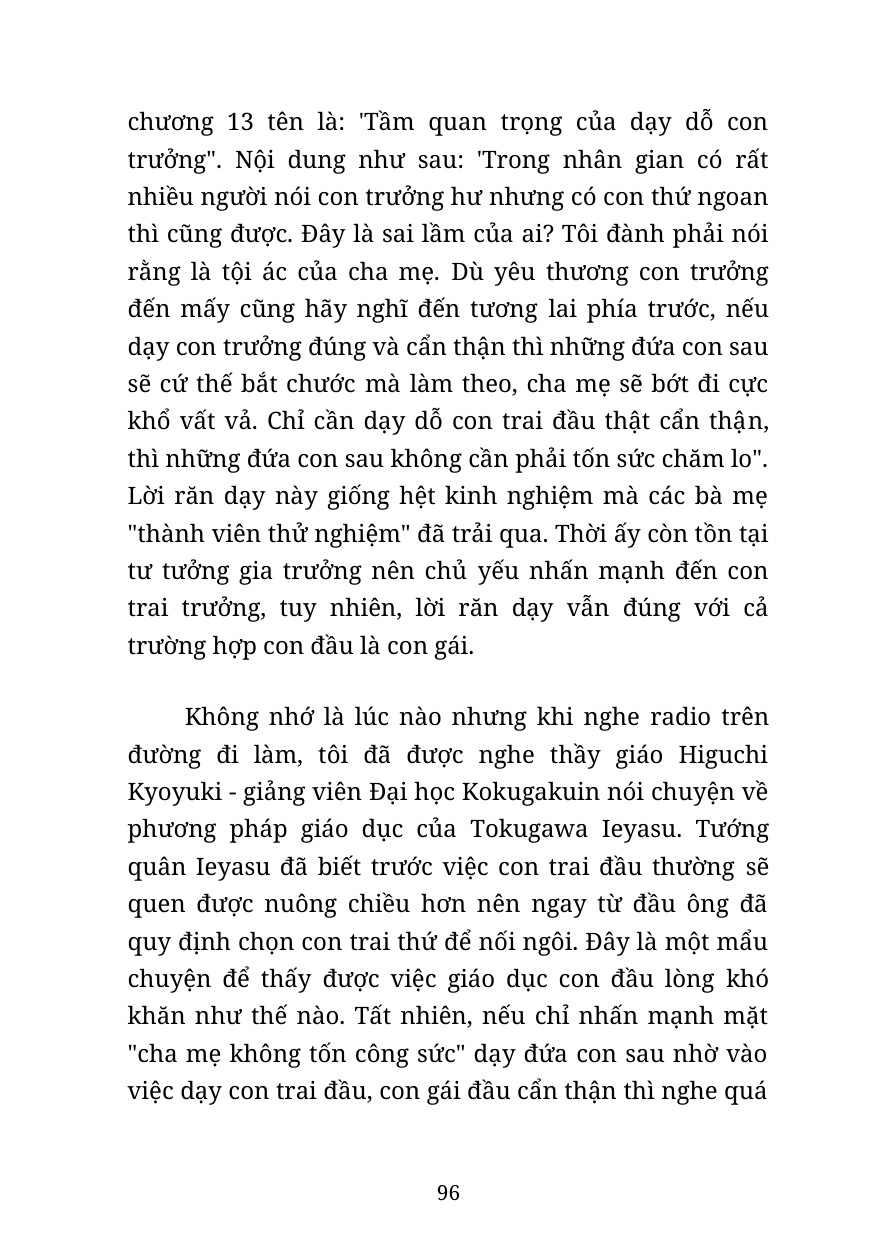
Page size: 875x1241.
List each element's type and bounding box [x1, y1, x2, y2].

text [127, 105, 769, 661]
text [127, 700, 769, 1107]
